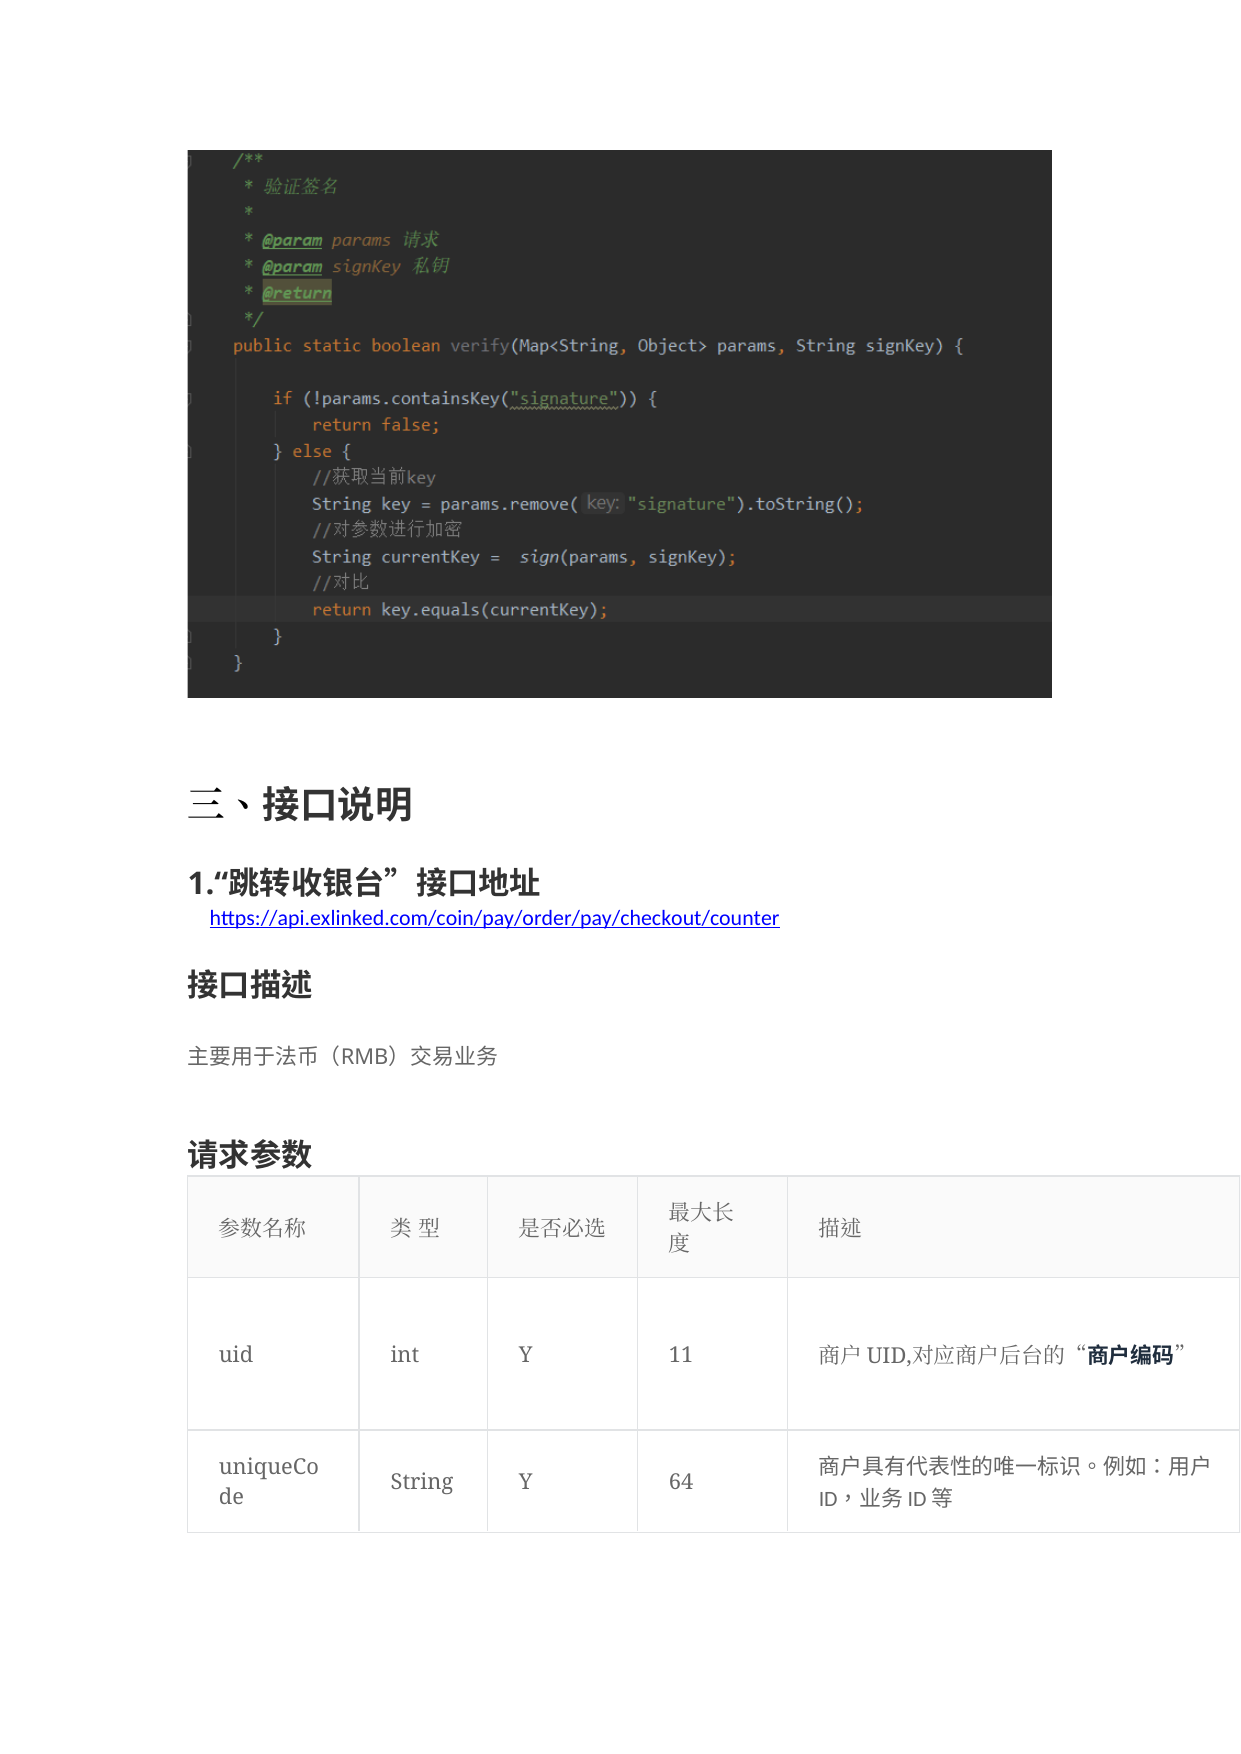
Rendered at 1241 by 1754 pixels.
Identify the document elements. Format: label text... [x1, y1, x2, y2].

table_cell String [360, 1431, 487, 1531]
table_cell uniqueCode [188, 1431, 358, 1531]
table_header 是否必选 [488, 1177, 637, 1277]
table_cell 商户UID,对应商户后台的“商户编码” [788, 1278, 1239, 1429]
table_header 参数名称 [188, 1177, 358, 1277]
table_cell Y [488, 1278, 637, 1429]
table_header 最大长度 [638, 1177, 787, 1277]
table_cell 11 [638, 1278, 787, 1429]
subtitle 1.“跳转收银台”接口地址 [187, 858, 1053, 904]
subtitle 三、接口说明 [187, 775, 1053, 829]
text 主要用于法币（RMB）交易业务 [187, 1039, 1053, 1071]
subtitle 接口描述 [187, 960, 1053, 1005]
table_cell 商户具有代表性的唯一标识。例如：用户ID，业务ID等 [788, 1431, 1239, 1531]
picture [187, 150, 1052, 698]
table_header 描述 [788, 1177, 1239, 1277]
table_header 类 型 [360, 1177, 487, 1277]
table_cell uid [188, 1278, 358, 1429]
table_cell int [360, 1278, 487, 1429]
text https://api.exlinked.com/coin/pay/order/pay/checkout/counter [187, 904, 1053, 931]
subtitle 请求参数 [187, 1130, 1053, 1175]
table_cell 64 [638, 1431, 787, 1531]
table_cell Y [488, 1431, 637, 1531]
